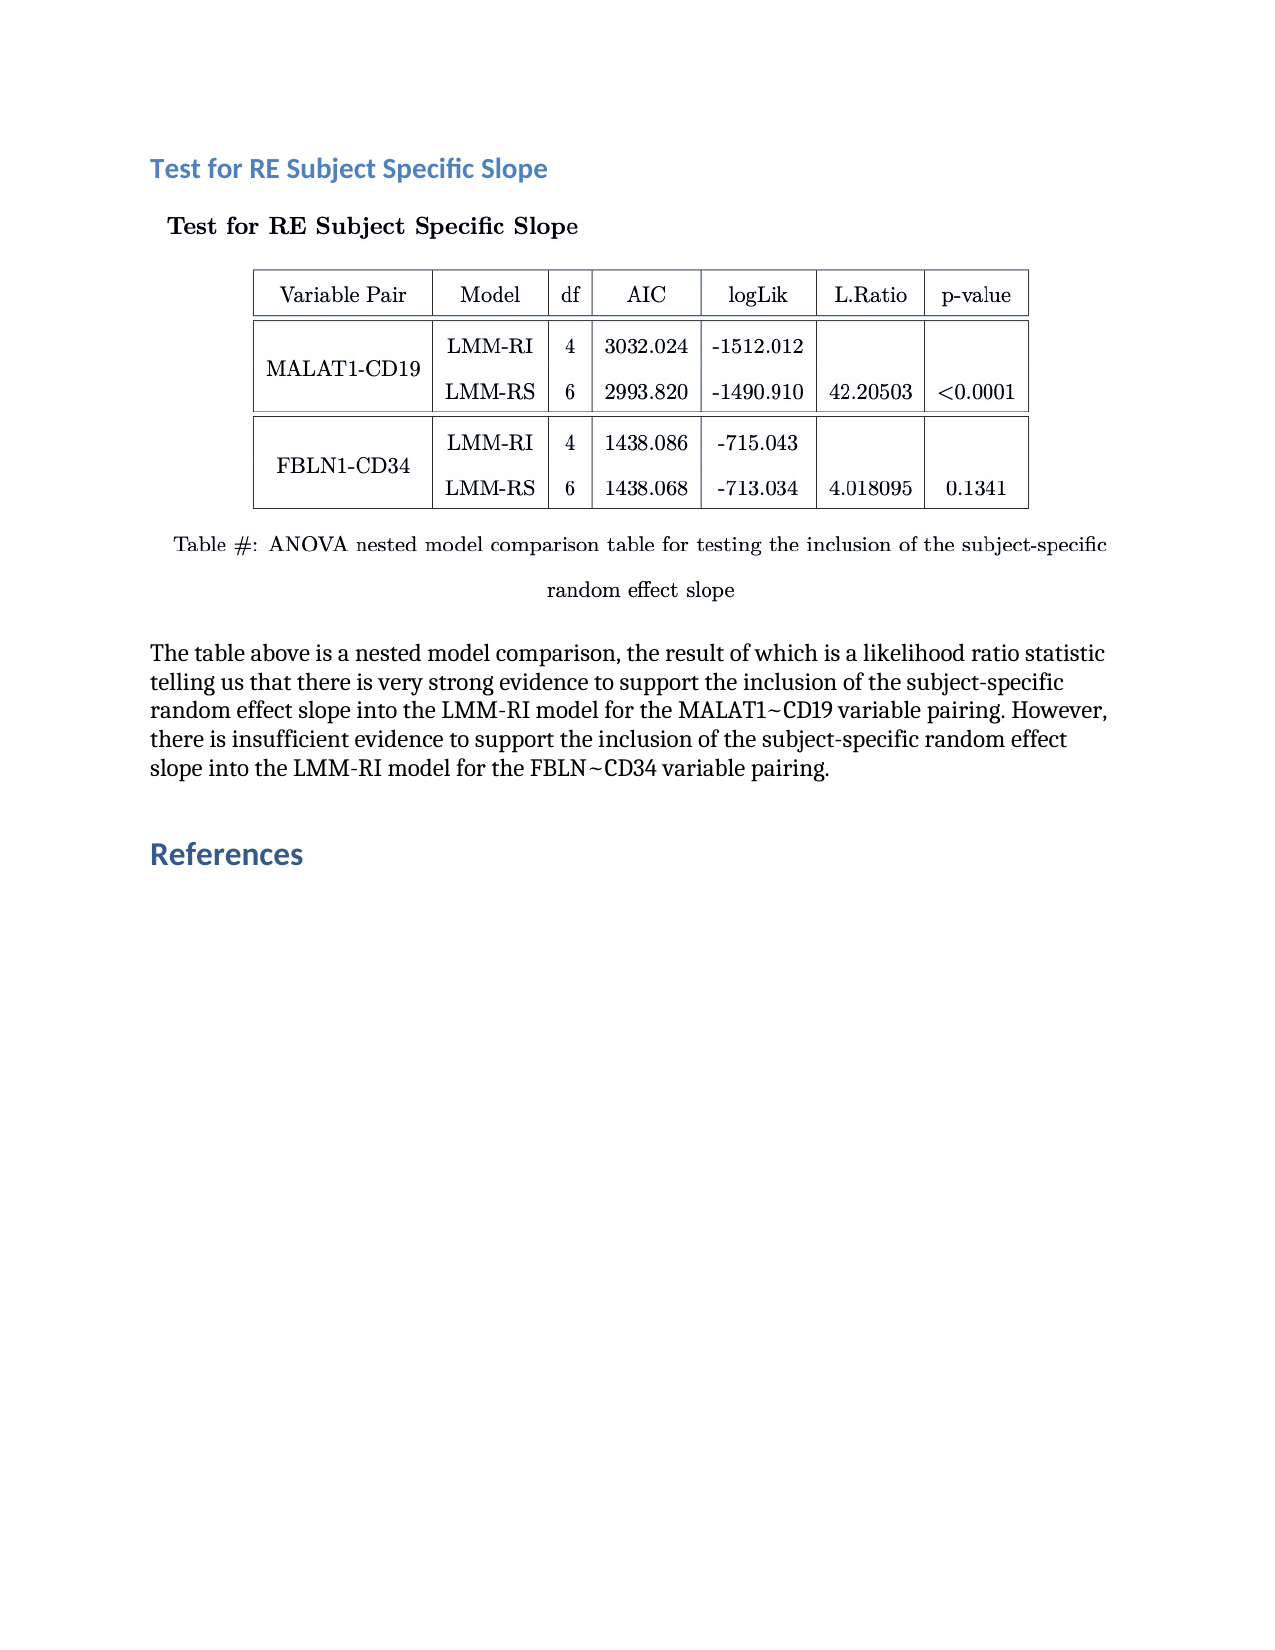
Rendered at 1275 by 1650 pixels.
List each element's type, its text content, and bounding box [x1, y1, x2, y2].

picture [150, 204, 1125, 620]
subtitle References [150, 832, 1125, 873]
subtitle Test for RE Subject Specific Slope [150, 150, 1125, 186]
text The table above is a nested model comparison, the result of which is a likelihood ratio statistic telling us that there is very strong evidence to support the inclusion of the subject-specific random effect slope into the LMM-RI model for the MALAT1~CD19 variable pairing. However, there is insufficient evidence to support the inclusion of the subject-specific random effect slope into the LMM-RI model for the FBLN~CD34 variable pairing. [150, 639, 1125, 782]
